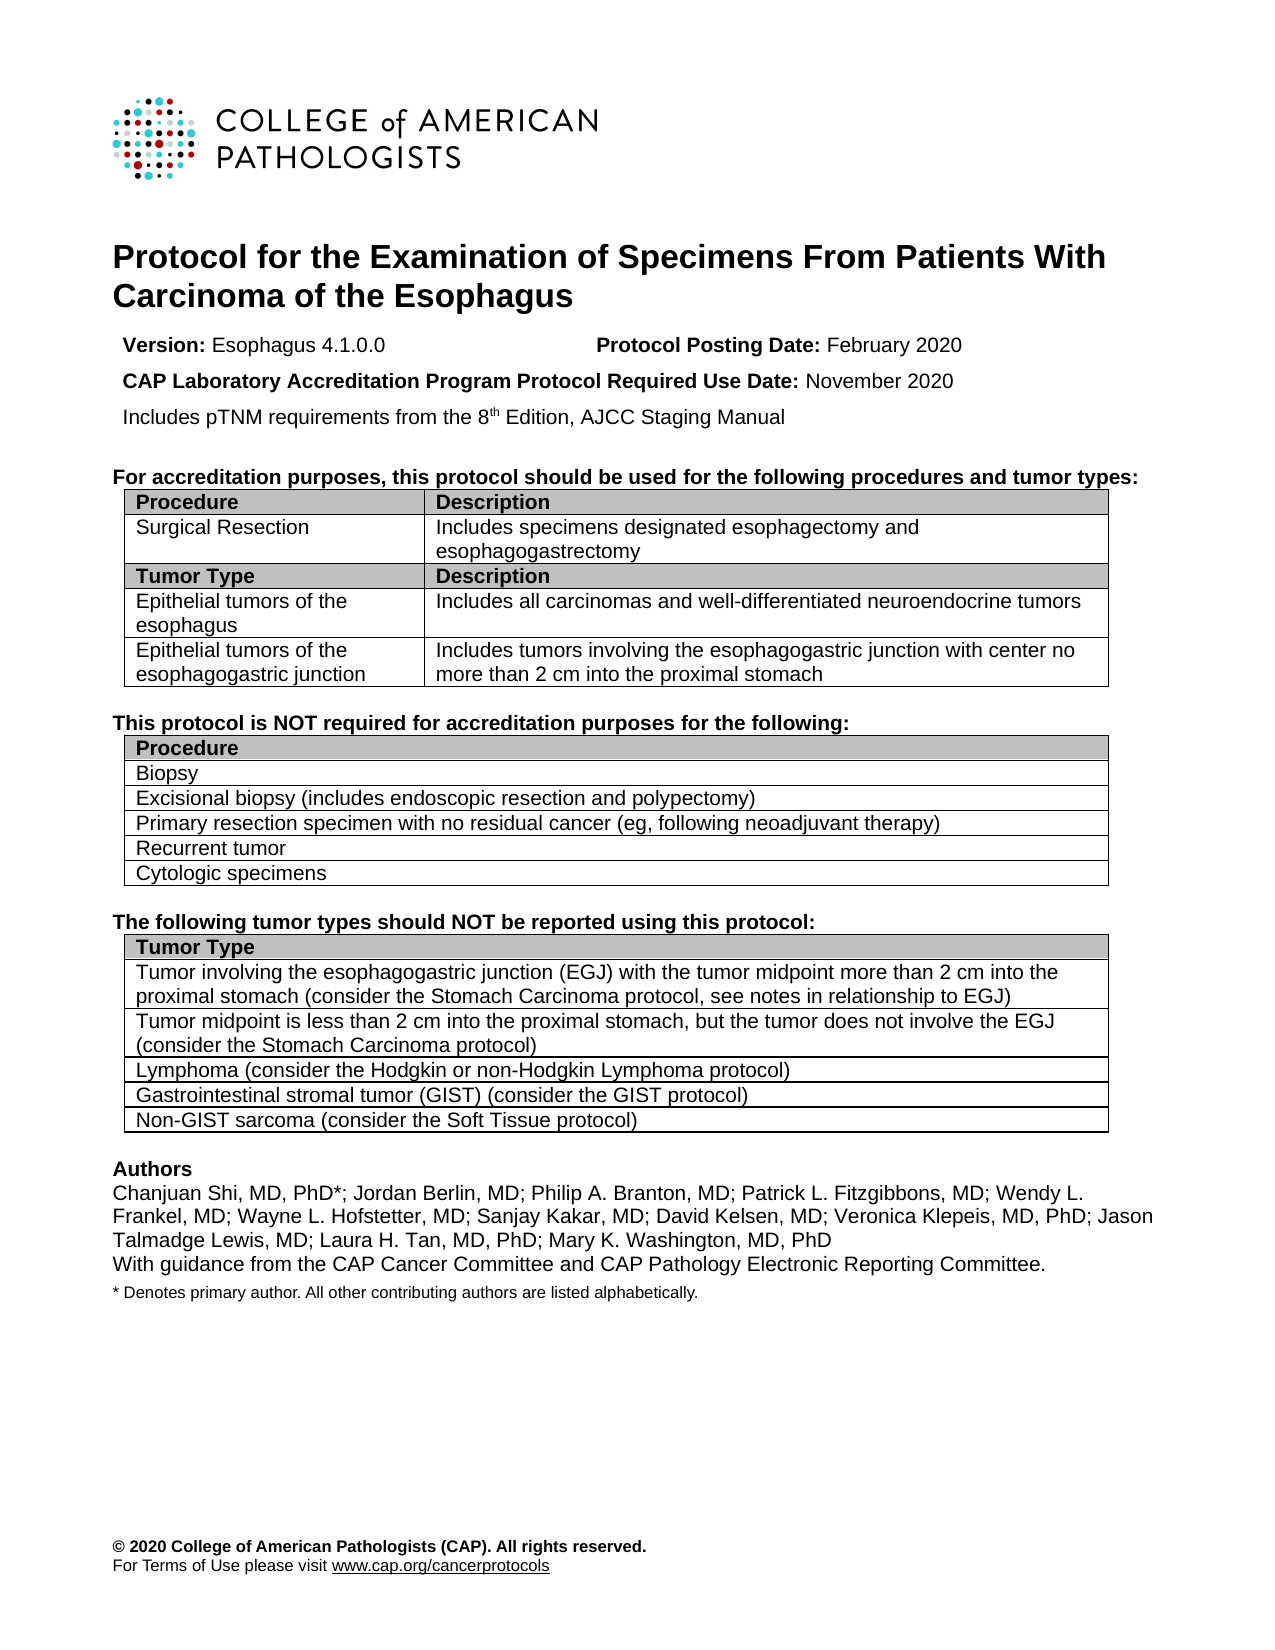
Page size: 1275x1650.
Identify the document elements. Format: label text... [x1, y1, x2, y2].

text Protocol for the Examination of Specimens From Patients With Carcinoma of the Esophagus [112, 237, 1162, 314]
table_header Procedure [125, 490, 424, 514]
table_header Description [425, 490, 1108, 514]
table_cell Epithelial tumors of the esophagus [125, 589, 424, 637]
table_cell Includes all carcinomas and well-differentiated neuroendocrine tumors [425, 589, 1108, 637]
text This protocol is NOT required for accreditation purposes for the following: [112, 711, 1162, 734]
table_header Version: Esophagus 4.1.0.0 [124, 333, 585, 369]
table_cell Gastrointestinal stromal tumor (GIST) (consider the GIST protocol) [125, 1083, 1108, 1106]
text The following tumor types should NOT be reported using this protocol: [112, 909, 1162, 933]
table_cell Description [425, 564, 1108, 588]
table_cell Tumor Type [125, 564, 424, 588]
table_cell Epithelial tumors of the esophagogastric junction [125, 638, 424, 686]
table_header Procedure [125, 736, 1108, 759]
table_cell CAP Laboratory Accreditation Program Protocol Required Use Date: November 2020 [124, 369, 1035, 405]
table_cell Cytologic specimens [125, 861, 1108, 884]
table_cell Tumor midpoint is less than 2 cm into the proximal stomach, but the tumor does not involve the EGJ (consider the Stomach Carcinoma protocol) [125, 1009, 1108, 1056]
table_cell Includes tumors involving the esophagogastric junction with center no more than 2 cm into the proximal stomach [425, 638, 1108, 686]
table_cell Includes specimens designated esophagectomy and esophagogastrectomy [425, 515, 1108, 563]
table_cell Surgical Resection [125, 515, 424, 563]
text For accreditation purposes, this protocol should be used for the following procedures and tumor types: [112, 465, 1162, 489]
table_cell Includes pTNM requirements from the 8th Edition, AJCC Staging Manual [124, 405, 913, 441]
table_cell Lymphoma (consider the Hodgkin or non-Hodgkin Lymphoma protocol) [125, 1058, 1108, 1081]
table_cell Recurrent tumor [125, 836, 1108, 859]
text * Denotes primary author. All other contributing authors are listed alphabetically. [112, 1282, 1162, 1302]
table_header Tumor Type [125, 935, 1108, 958]
table_cell Biopsy [125, 761, 1108, 784]
text Chanjuan Shi, MD, PhD*; Jordan Berlin, MD; Philip A. Branton, MD; Patrick L. Fitzgibbons, MD; Wendy L. Frankel, MD; Wayne L. Hofstetter, MD; Sanjay Kakar, MD; David Kelsen, MD; Veronica Klepeis, MD, PhD; Jason Talmadge Lewis, MD; Laura H. Tan, MD, PhD; Mary K. Washington, MD, PhD [112, 1180, 1162, 1252]
picture [112, 97, 597, 180]
table_cell Primary resection specimen with no residual cancer (eg, following neoadjuvant therapy) [125, 811, 1108, 834]
table_cell Tumor involving the esophagogastric junction (EGJ) with the tumor midpoint more than 2 cm into the proximal stomach (consider the Stomach Carcinoma protocol, see notes in relationship to EGJ) [125, 960, 1108, 1007]
text Authors [112, 1156, 1162, 1180]
text With guidance from the CAP Cancer Committee and CAP Pathology Electronic Reporting Committee. [112, 1252, 1162, 1276]
table_header Protocol Posting Date: February 2020 [585, 333, 1007, 369]
table_cell Non-GIST sarcoma (consider the Soft Tissue protocol) [125, 1108, 1108, 1131]
table_cell Excisional biopsy (includes endoscopic resection and polypectomy) [125, 786, 1108, 809]
